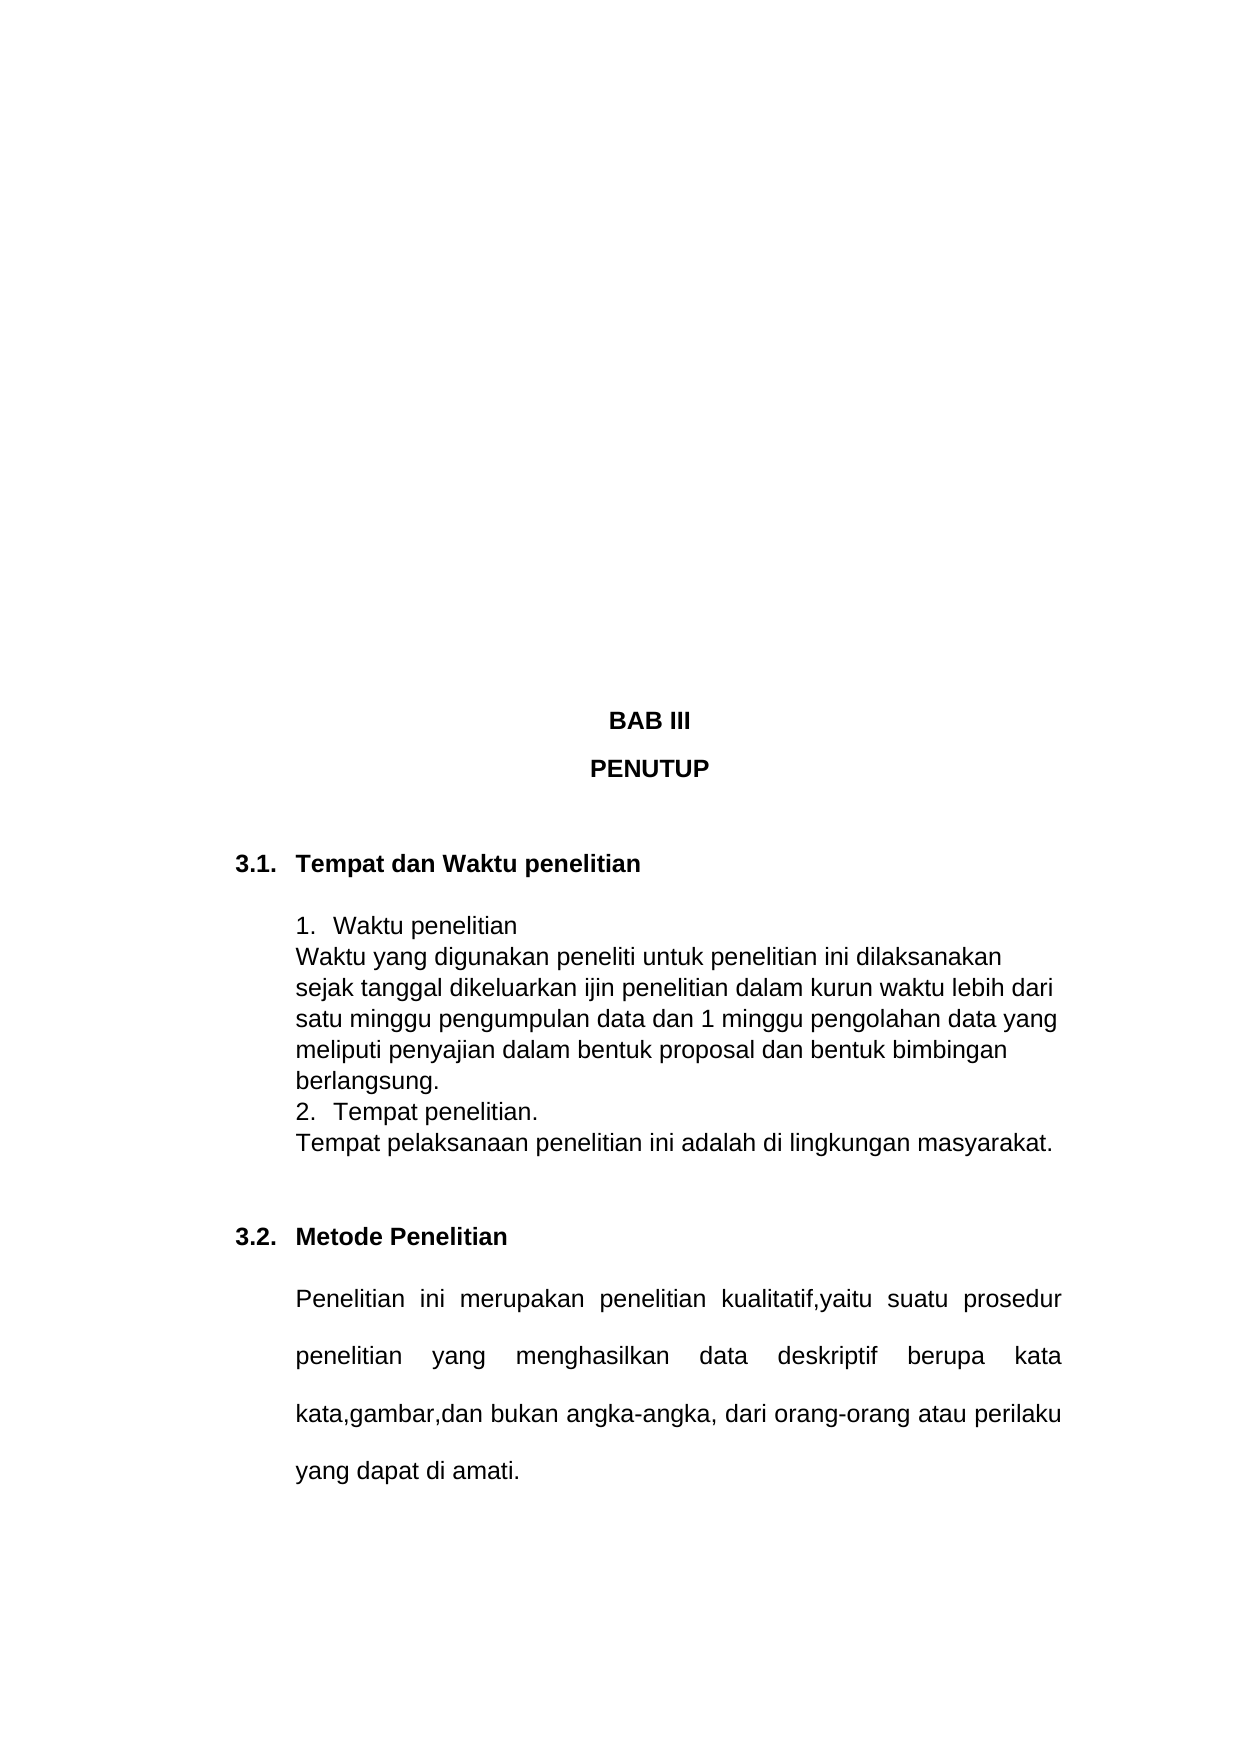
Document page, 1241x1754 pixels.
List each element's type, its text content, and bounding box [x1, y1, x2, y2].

list Tempat pelaksanaan penelitian ini adalah di lingkungan masyarakat. [295, 1128, 1063, 1157]
text PENUTUP [236, 753, 1063, 782]
text BAB III [236, 706, 1063, 734]
list Tempat penelitian. [295, 1097, 1063, 1126]
list Waktu penelitian [295, 911, 1063, 940]
list Metode Penelitian [235, 1221, 1063, 1250]
list Waktu yang digunakan peneliti untuk penelitian ini dilaksanakan sejak tanggal dikeluarkan ijin penelitian dalam kurun waktu lebih dari satu minggu pengumpulan data dan 1 minggu pengolahan data yang meliputi penyajian dalam bentuk proposal dan bentuk bimbingan berlangsung. [295, 942, 1063, 1095]
list Penelitian ini merupakan penelitian kualitatif,yaitu suatu prosedur penelitian yang menghasilkan data deskriptif berupa kata kata,gambar,dan bukan angka-angka, dari orang-orang atau perilaku yang dapat di amati. [295, 1283, 1063, 1485]
list Tempat dan Waktu penelitian [235, 849, 1063, 878]
